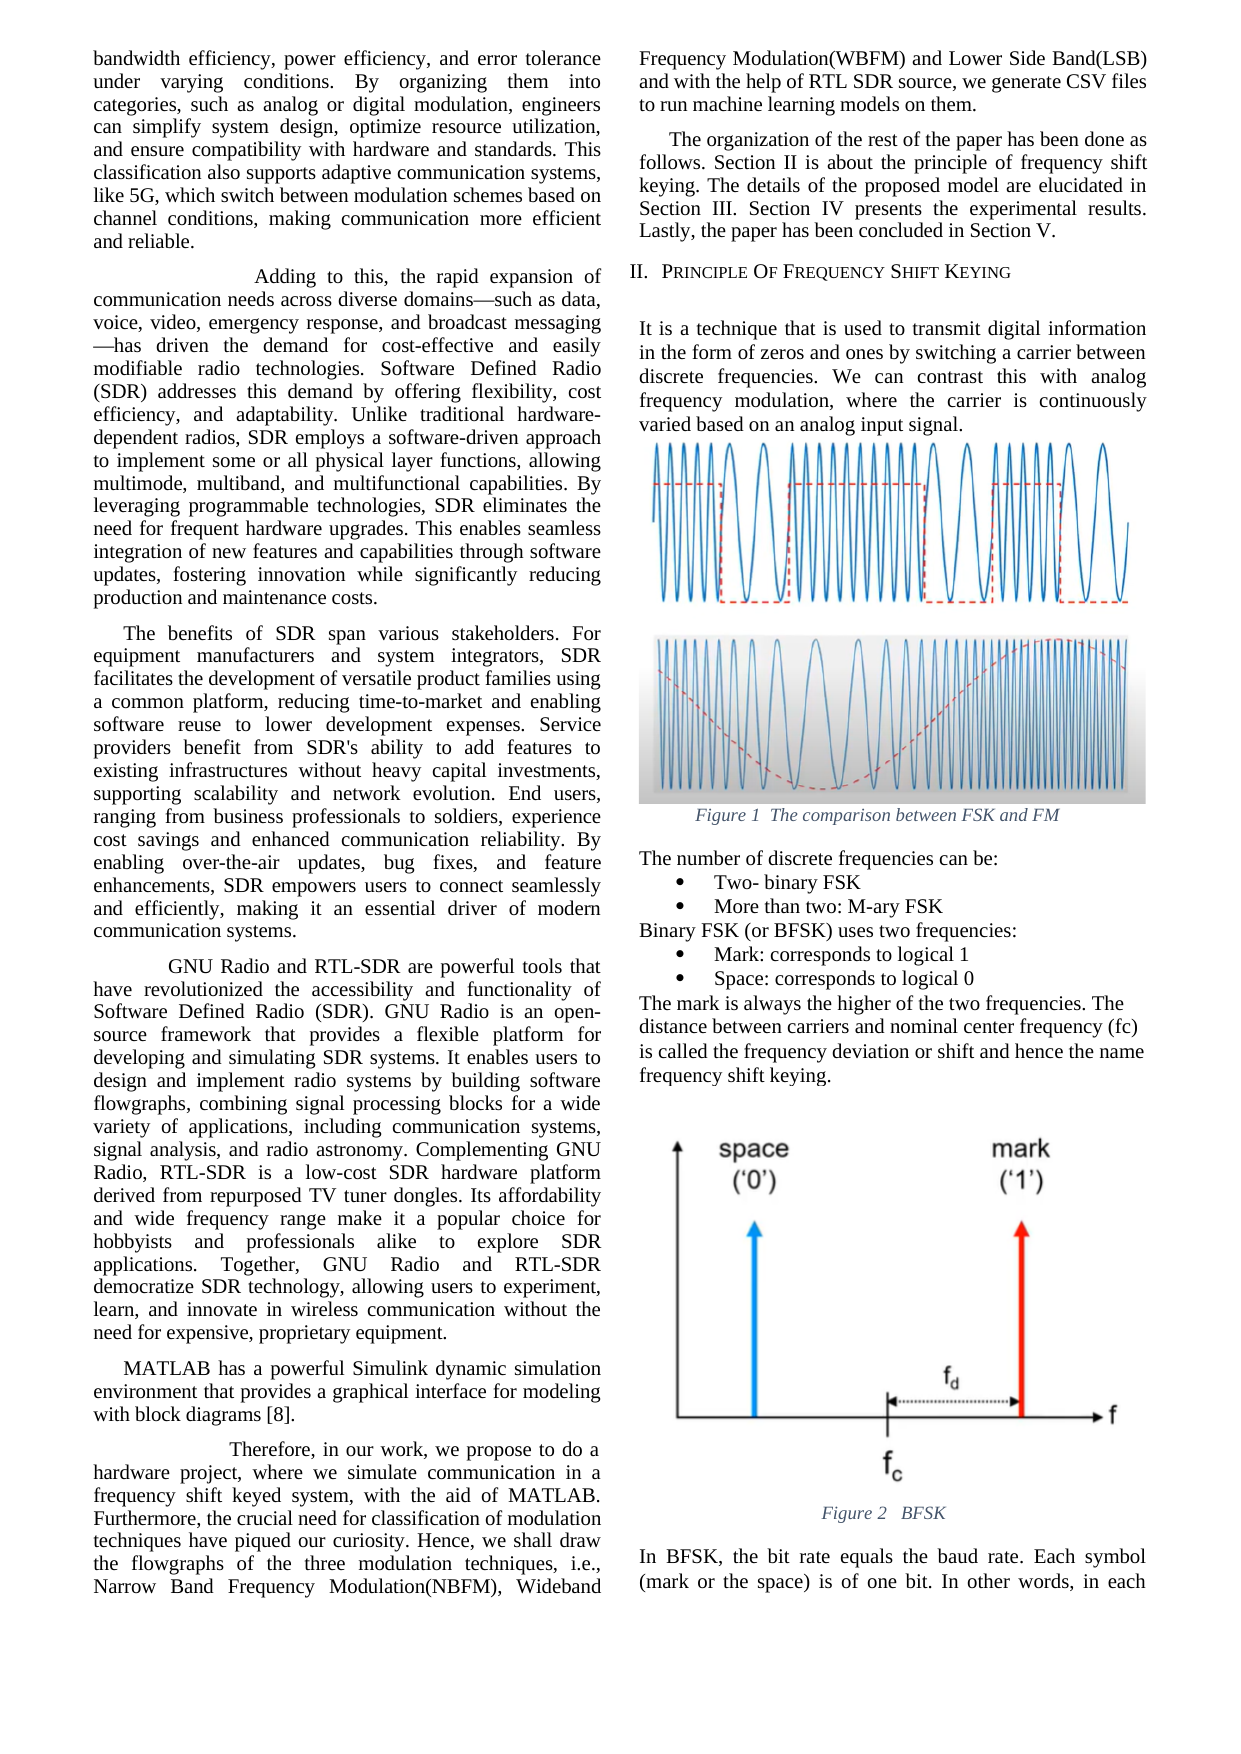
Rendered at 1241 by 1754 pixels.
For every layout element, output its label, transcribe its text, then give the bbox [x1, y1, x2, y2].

text The benefits of SDR span various stakeholders. For equipment manufacturers and system integrators, SDR facilitates the development of versatile product families using a common platform, reducing time-to-market and enabling software reuse to lower development expenses. Service providers benefit from SDR's ability to add features to existing infrastructures without heavy capital investments, supporting scalability and network evolution. End users, ranging from business professionals to soldiers, experience cost savings and enhanced communication reliability. By enabling over-the-air updates, bug fixes, and feature enhancements, SDR empowers users to connect seamlessly and efficiently, making it an essential driver of modern communication systems. [93, 622, 601, 942]
text MATLAB has a powerful Simulink dynamic simulation environment that provides a graphical interface for modeling with block diagrams [8]. [93, 1357, 601, 1426]
text It is a technique that is used to transmit digital information in the form of zeros and ones by switching a carrier between discrete frequencies. We can contrast this with analog frequency modulation, where the carrier is continuously varied based on an analog input signal. [639, 316, 1147, 436]
picture [638, 1086, 1146, 1502]
text Adding to this, the rapid expansion of communication needs across diverse domains—such as data, voice, video, emergency response, and broadcast messaging—has driven the demand for cost-effective and easily modifiable radio technologies. Software Defined Radio (SDR) addresses this demand by offering flexibility, cost efficiency, and adaptability. Unlike traditional hardware-dependent radios, SDR employs a software-driven approach to implement some or all physical layer functions, allowing multimode, multiband, and multifunctional capabilities. By leveraging programmable technologies, SDR eliminates the need for frequent hardware upgrades. This enables seamless integration of new features and capabilities through software updates, fostering innovation while significantly reducing production and maintenance costs. [93, 266, 601, 609]
text Binary FSK (or BFSK) uses two frequencies: [639, 918, 1147, 942]
list More than two: M-ary FSK [676, 894, 1147, 918]
text Therefore, in our work, we propose to do a hardware project, where we simulate communication in a frequency shift keyed system, with the aid of MATLAB. Furthermore, the crucial need for classification of modulation techniques have piqued our curiosity. Hence, we shall draw the flowgraphs of the three modulation techniques, i.e., Narrow Band Frequency Modulation(NBFM), Wideband Frequency Modulation(WBFM) and Lower Side Band(LSB) and with the help of RTL SDR source, we generate CSV files to run machine learning models on them. [93, 1438, 601, 1598]
list Mark: corresponds to logical 1 [676, 942, 1147, 966]
text Figure 2 BFSK [639, 1502, 1147, 1524]
text Figure 1 The comparison between FSK and FM [639, 804, 1147, 825]
text The number of discrete frequencies can be: [639, 846, 1147, 870]
picture [638, 436, 1146, 804]
subtitle Principle Of Frequency Shift Keying [639, 259, 1147, 283]
text The organization of the rest of the paper has been done as follows. Section II is about the principle of frequency shift keying. The details of the proposed model are elucidated in Section III. Section IV presents the experimental results. Lastly, the paper has been concluded in Section V. [639, 128, 1147, 242]
text GNU Radio and RTL-SDR are powerful tools that have revolutionized the accessibility and functionality of Software Defined Radio (SDR). GNU Radio is an open-source framework that provides a flexible platform for developing and simulating SDR systems. It enables users to design and implement radio systems by building software flowgraphs, combining signal processing blocks for a wide variety of applications, including communication systems, signal analysis, and radio astronomy. Complementing GNU Radio, RTL-SDR is a low-cost SDR hardware platform derived from repurposed TV tuner dongles. Its affordability and wide frequency range make it a popular choice for hobbyists and professionals alike to explore SDR applications. Together, GNU Radio and RTL-SDR democratize SDR technology, allowing users to experiment, learn, and innovate in wireless communication without the need for expensive, proprietary equipment. [93, 955, 601, 1344]
text The mark is always the higher of the two frequencies. The distance between carriers and nominal center frequency (fc) is called the frequency deviation or shift and hence the name frequency shift keying. [639, 990, 1147, 1087]
list Two- binary FSK [676, 870, 1147, 894]
text Therefore, in our work, we propose to do a hardware project, where we simulate communication in a frequency shift keyed system, with the aid of MATLAB. Furthermore, the crucial need for classification of modulation techniques have piqued our curiosity. Hence, we shall draw the flowgraphs of the three modulation techniques, i.e., Narrow Band Frequency Modulation(NBFM), Wideband Frequency Modulation(WBFM) and Lower Side Band(LSB) and with the help of RTL SDR source, we generate CSV files to run machine learning models on them. [639, 47, 1147, 116]
list Space: corresponds to logical 0 [676, 966, 1147, 990]
